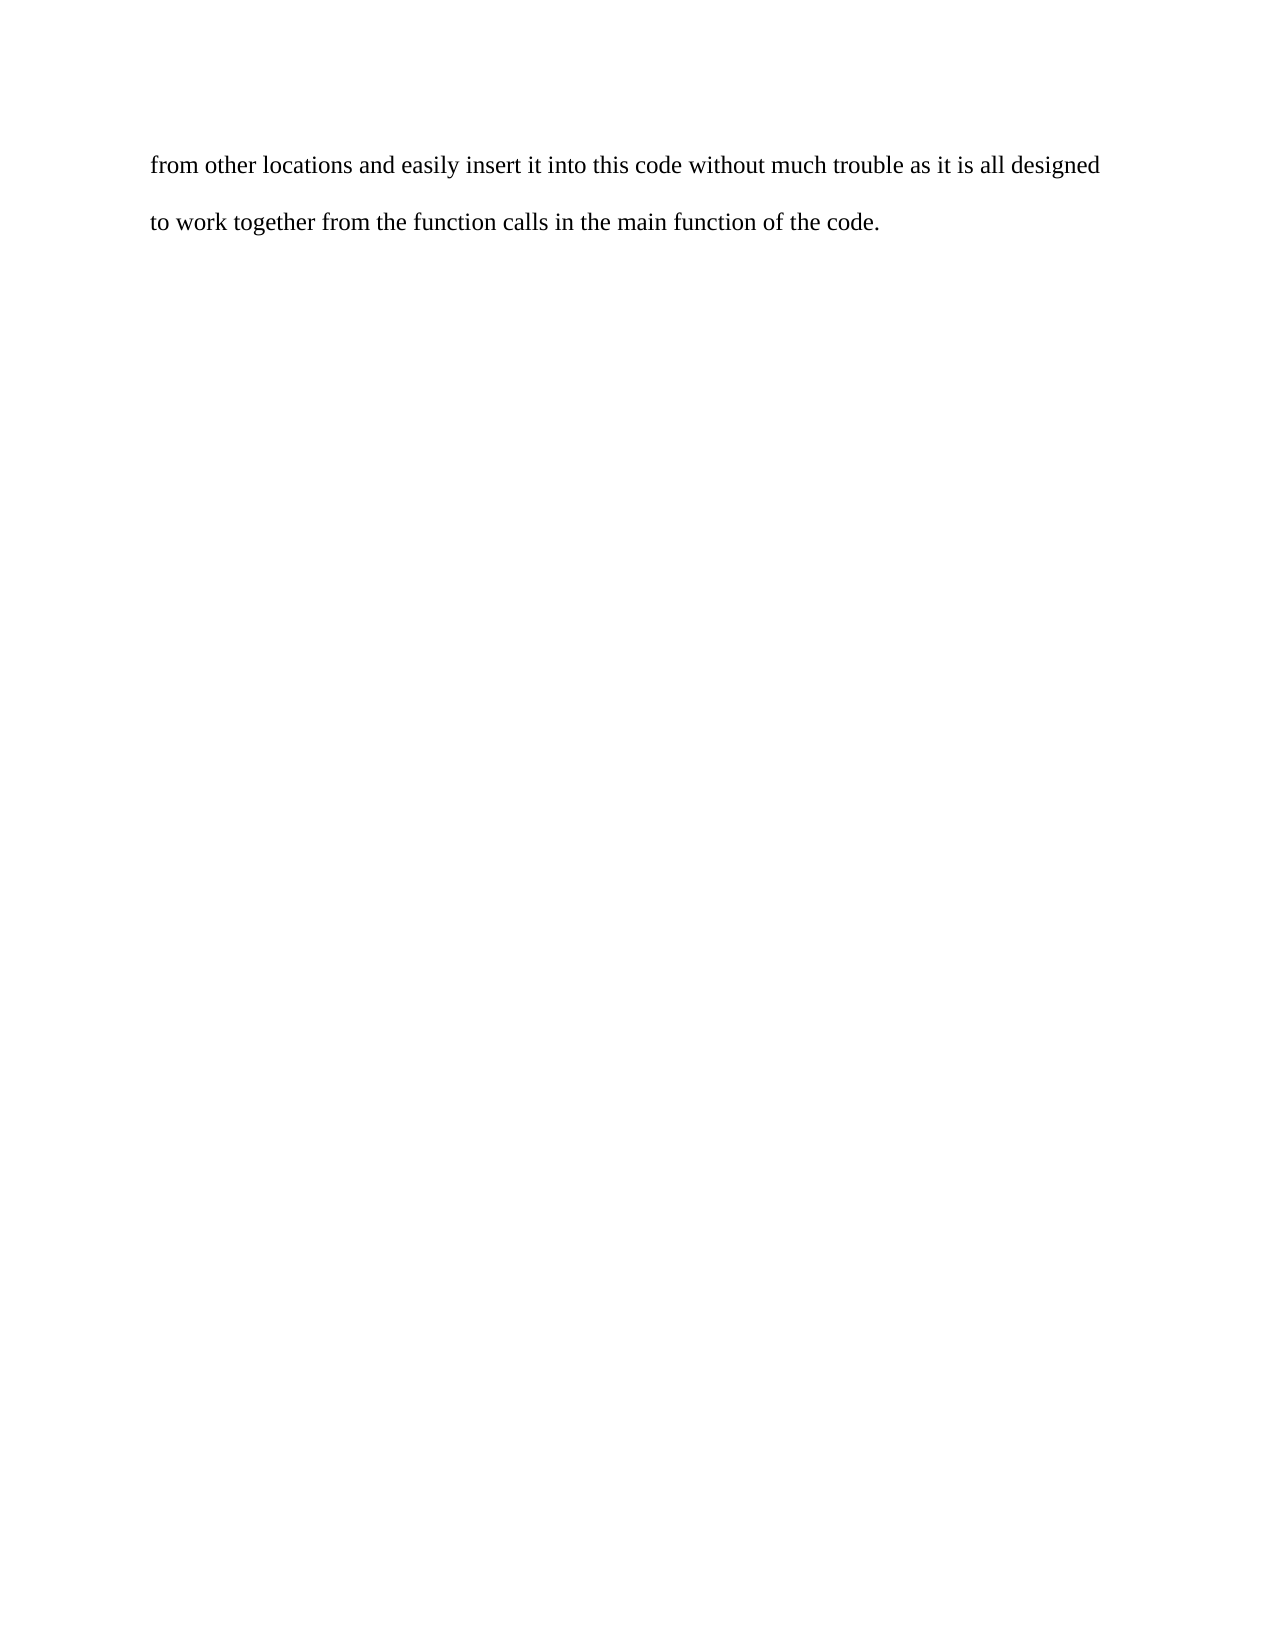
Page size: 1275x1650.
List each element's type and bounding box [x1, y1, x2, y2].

text [150, 150, 1125, 236]
